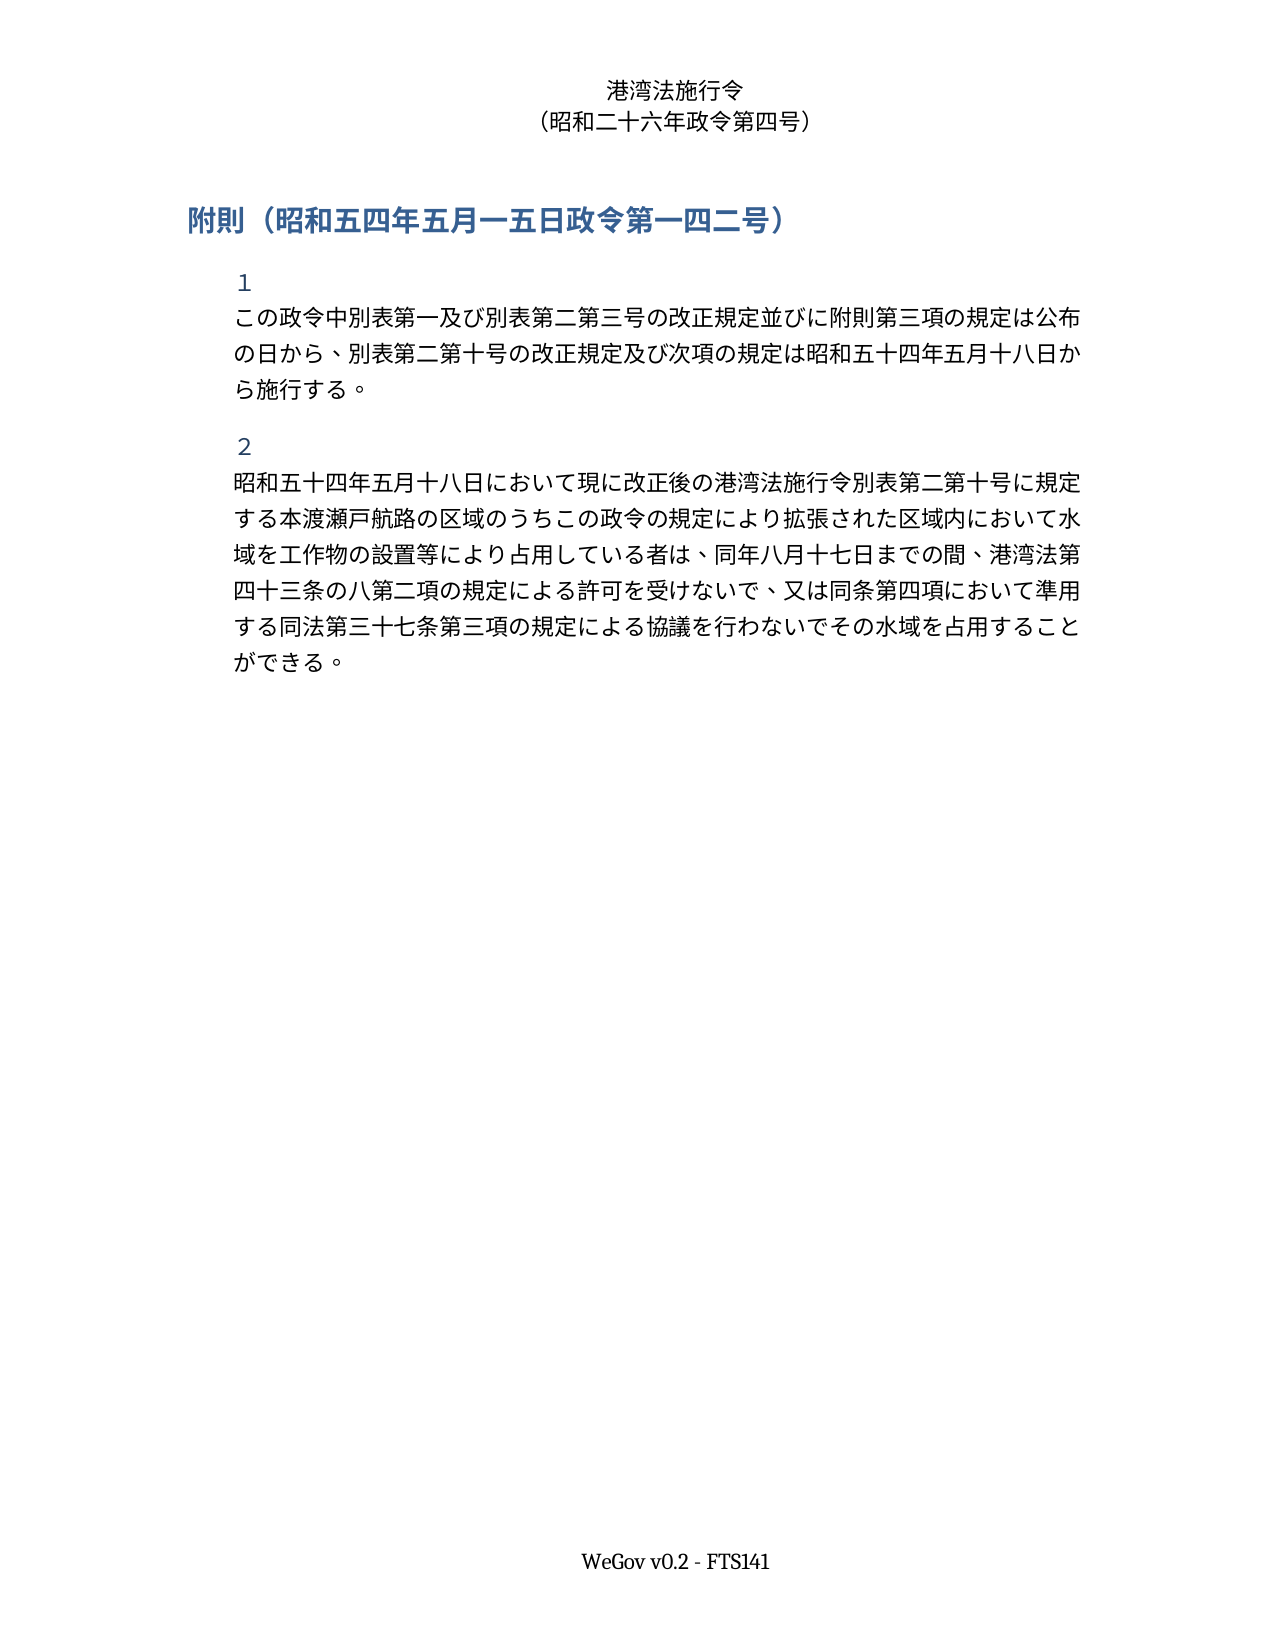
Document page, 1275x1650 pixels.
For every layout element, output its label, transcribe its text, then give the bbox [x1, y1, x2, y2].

subtitle 附則（昭和五四年五月一五日政令第一四二号） [187, 200, 1087, 240]
text 昭和五十四年五月十八日において現に改正後の港湾法施行令別表第二第十号に規定する本渡瀬戸航路の区域のうちこの政令の規定により拡張された区域内において水域を工作物の設置等により占用している者は、同年八月十七日までの間、港湾法第四十三条の八第二項の規定による許可を受けないで、又は同条第四項において準用する同法第三十七条第三項の規定による協議を行わないでその水域を占用することができる。 [233, 467, 1087, 678]
subtitle ２ [233, 431, 1087, 462]
text この政令中別表第一及び別表第二第三号の改正規定並びに附則第三項の規定は公布の日から、別表第二第十号の改正規定及び次項の規定は昭和五十四年五月十八日から施行する。 [233, 302, 1087, 406]
subtitle １ [233, 266, 1087, 298]
